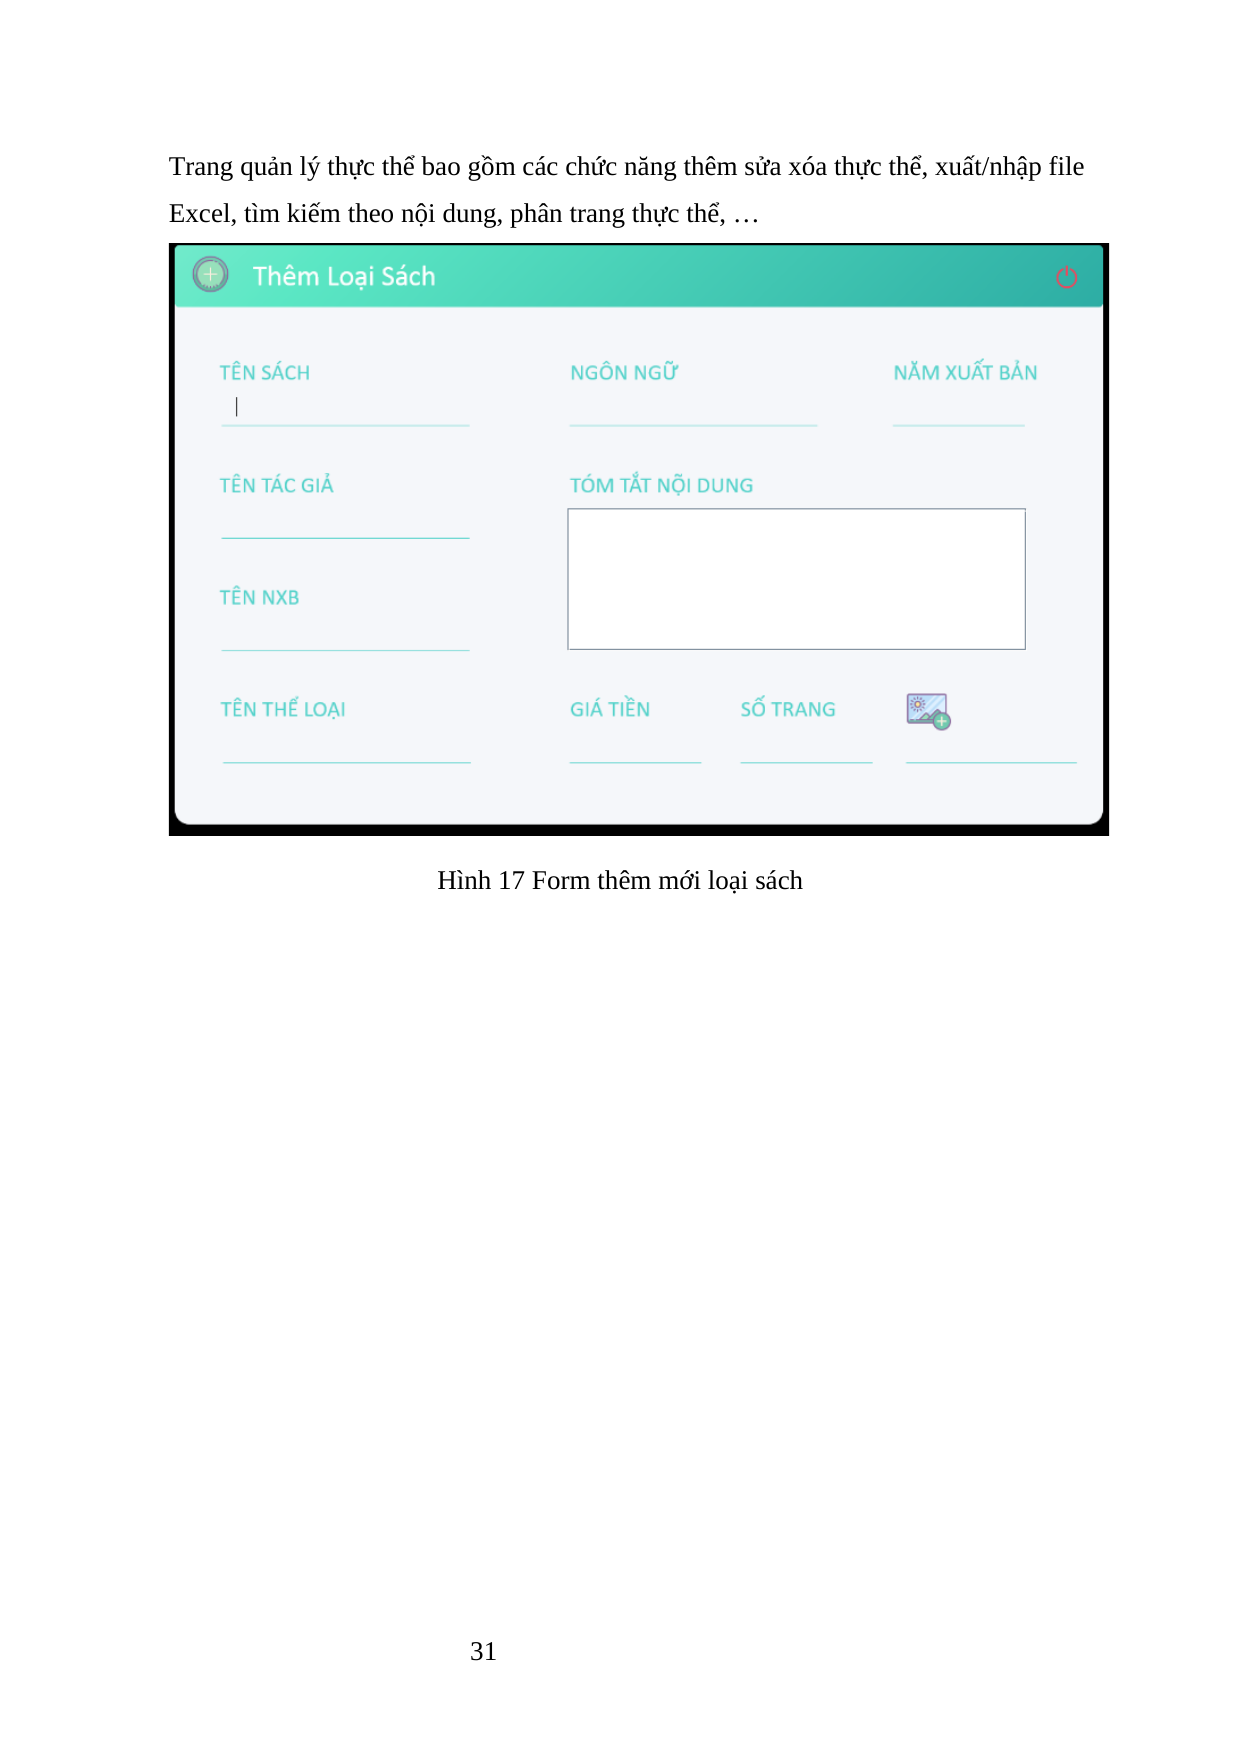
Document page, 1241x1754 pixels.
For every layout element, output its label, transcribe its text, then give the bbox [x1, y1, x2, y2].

picture [168, 243, 1110, 836]
list Trang quản lý thực thể bao gồm các chức năng thêm sửa xóa thực thể, xuất/nhập file Excel, tìm kiếm theo nội dung, phân trang thực thể, … [169, 150, 1090, 228]
text Hình 17 Form thêm mới loại sách [150, 864, 1090, 895]
